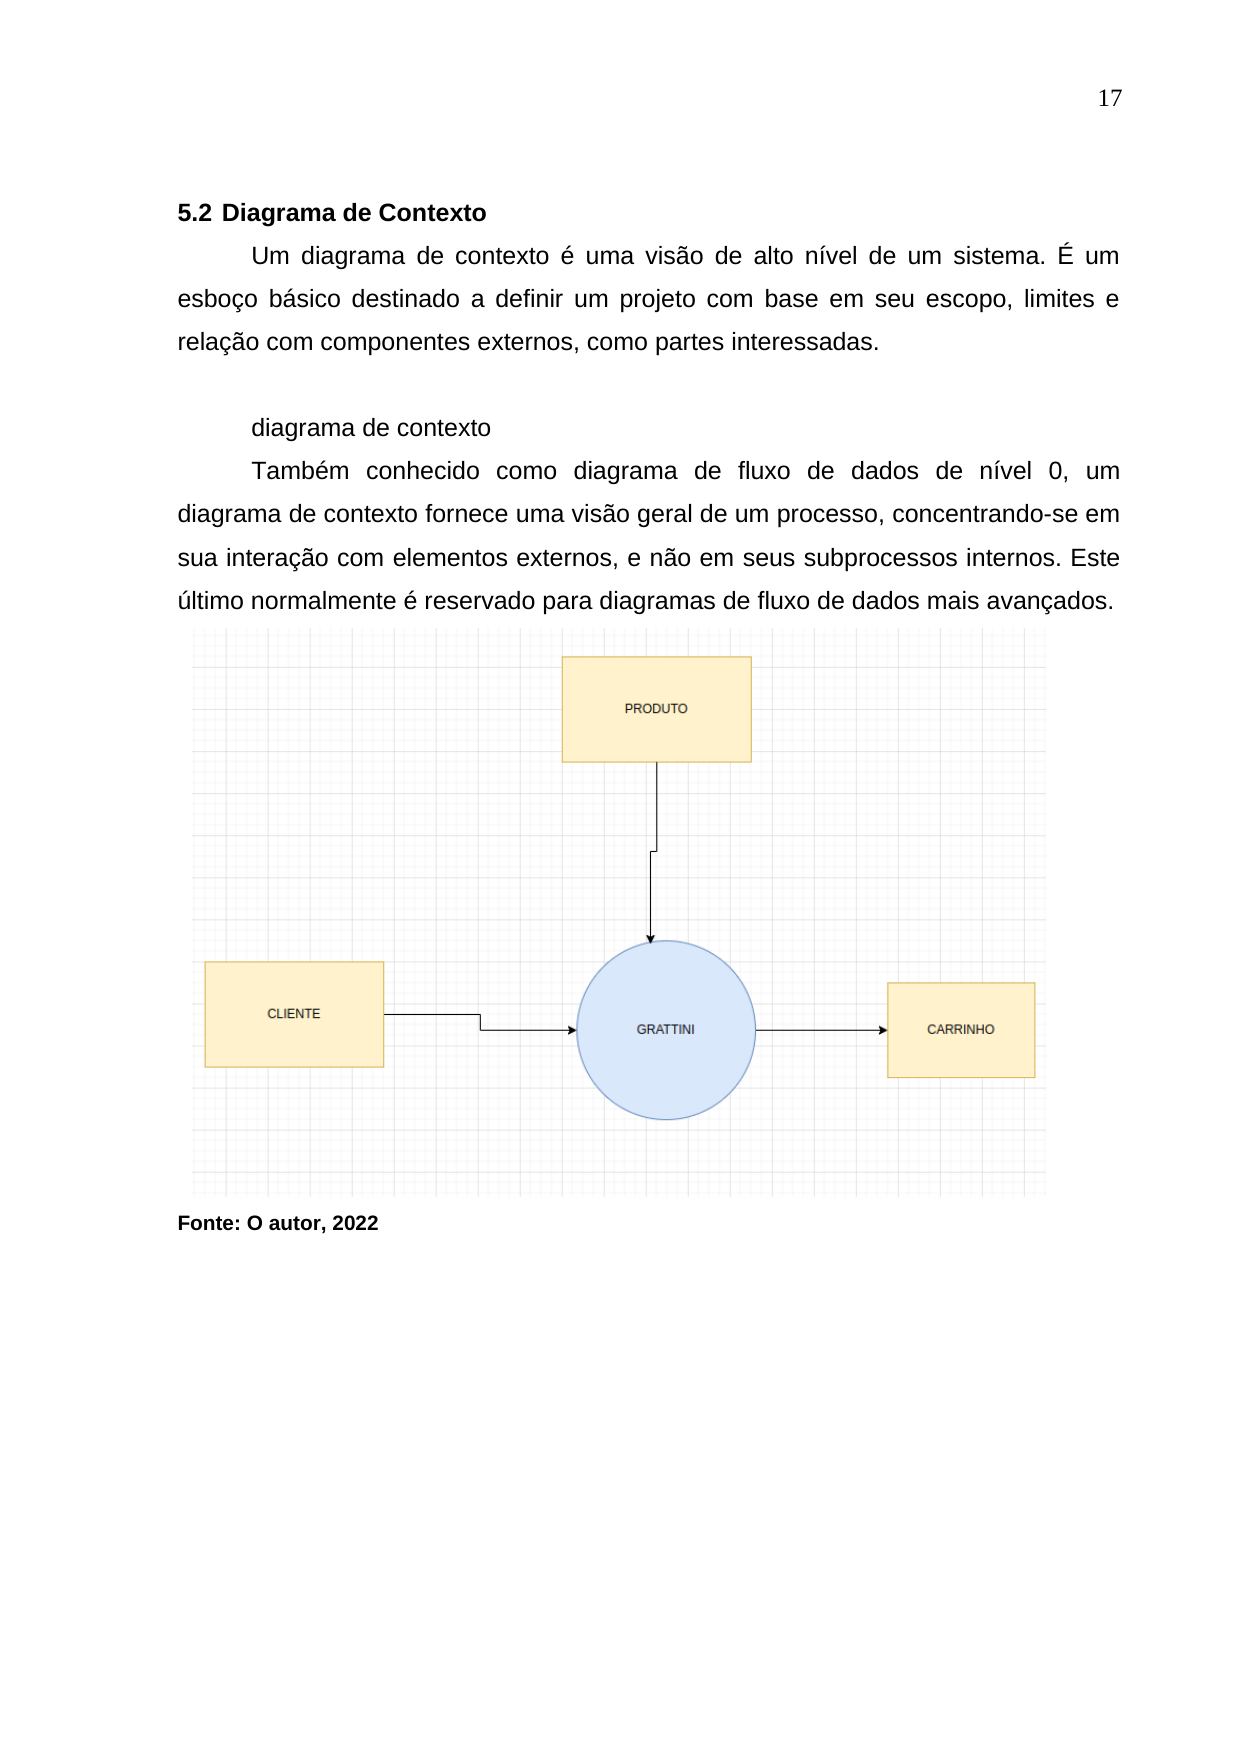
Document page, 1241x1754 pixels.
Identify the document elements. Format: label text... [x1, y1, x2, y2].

picture [191, 628, 1047, 1197]
text Um diagrama de contexto é uma visão de alto nível de um sistema. É um esboço básico destinado a definir um projeto com base em seu escopo, limites e relação com componentes externos, como partes interessadas. [177, 241, 1122, 356]
subtitle Diagrama de Contexto [177, 198, 1122, 226]
text Fonte: O autor, 2022 [177, 1211, 1122, 1234]
text diagrama de contexto [177, 413, 1122, 442]
text Também conhecido como diagrama de fluxo de dados de nível 0, um diagrama de contexto fornece uma visão geral de um processo, concentrando-se em sua interação com elementos externos, e não em seus subprocessos internos. Este último normalmente é reservado para diagramas de fluxo de dados mais avançados. [177, 456, 1122, 614]
